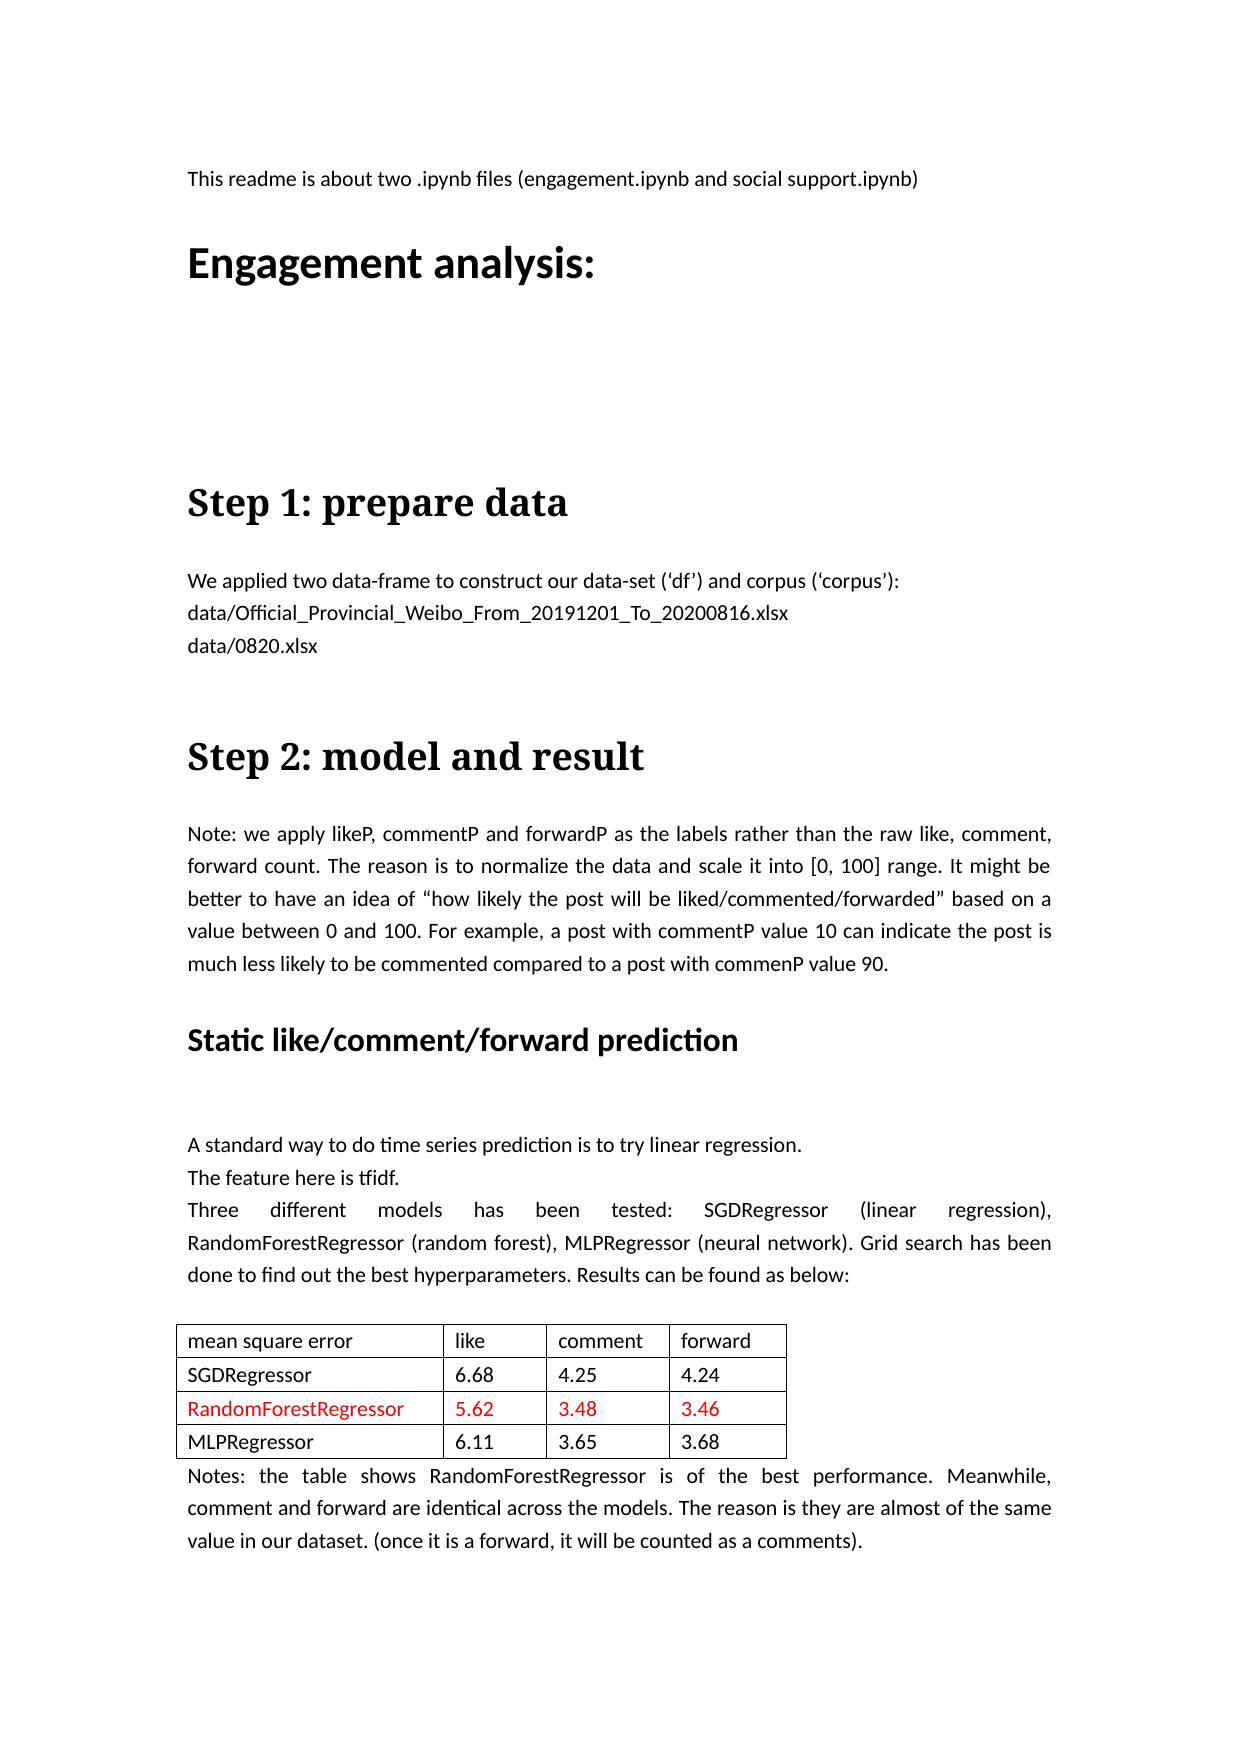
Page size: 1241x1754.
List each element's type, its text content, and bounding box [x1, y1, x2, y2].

text data/Official_Provincial_Weibo_From_20191201_To_20200816.xlsx [187, 596, 1053, 629]
table_cell 3.46 [670, 1392, 786, 1424]
table_cell 5.62 [444, 1392, 546, 1424]
table_header mean square error [177, 1325, 443, 1357]
text This readme is about two .ipynb files (engagement.ipynb and social support.ipynb) [187, 162, 1053, 194]
table_cell MLPRegressor [177, 1425, 443, 1458]
table_cell 6.68 [444, 1358, 546, 1391]
subtitle Step 1: prepare data [187, 470, 1053, 535]
text Notes: the table shows RandomForestRegressor is of the best performance. Meanwhile, comment and forward are identical across the models. The reason is they are almost of the same value in our dataset. (once it is a forward, it will be counted as a comments). [187, 1459, 1053, 1556]
text A standard way to do time series prediction is to try linear regression. [187, 1129, 1053, 1161]
subtitle Static like/comment/forward prediction [187, 1007, 1053, 1072]
table_cell RandomForestRegressor [177, 1392, 443, 1424]
table_header like [444, 1325, 546, 1357]
table_cell 3.65 [547, 1425, 669, 1458]
table_cell 3.48 [547, 1392, 669, 1424]
text data/0820.xlsx [187, 629, 1053, 661]
text The feature here is tfidf. [187, 1161, 1053, 1194]
text We applied two data-frame to construct our data-set (‘df’) and corpus (‘corpus’): [187, 564, 1053, 596]
text Note: we apply likeP, commentP and forwardP as the labels rather than the raw like, comment, forward count. The reason is to normalize the data and scale it into [0, 100] range. It might be better to have an idea of “how likely the post will be liked/commented/forwarded” based on a value between 0 and 100. For example, a post with commentP value 10 can indicate the post is much less likely to be commented compared to a post with commenP value 90. [187, 817, 1053, 980]
table_cell 3.68 [670, 1425, 786, 1458]
subtitle Engagement analysis: [187, 230, 1053, 295]
table_cell 4.24 [670, 1358, 786, 1391]
table_header forward [670, 1325, 786, 1357]
table_header comment [547, 1325, 669, 1357]
table_cell 6.11 [444, 1425, 546, 1458]
table_cell 4.25 [547, 1358, 669, 1391]
subtitle Step 2: model and result [187, 723, 1053, 788]
table_cell SGDRegressor [177, 1358, 443, 1391]
text Three different models has been tested: SGDRegressor (linear regression), RandomForestRegressor (random forest), MLPRegressor (neural network). Grid search has been done to find out the best hyperparameters. Results can be found as below: [187, 1194, 1053, 1291]
